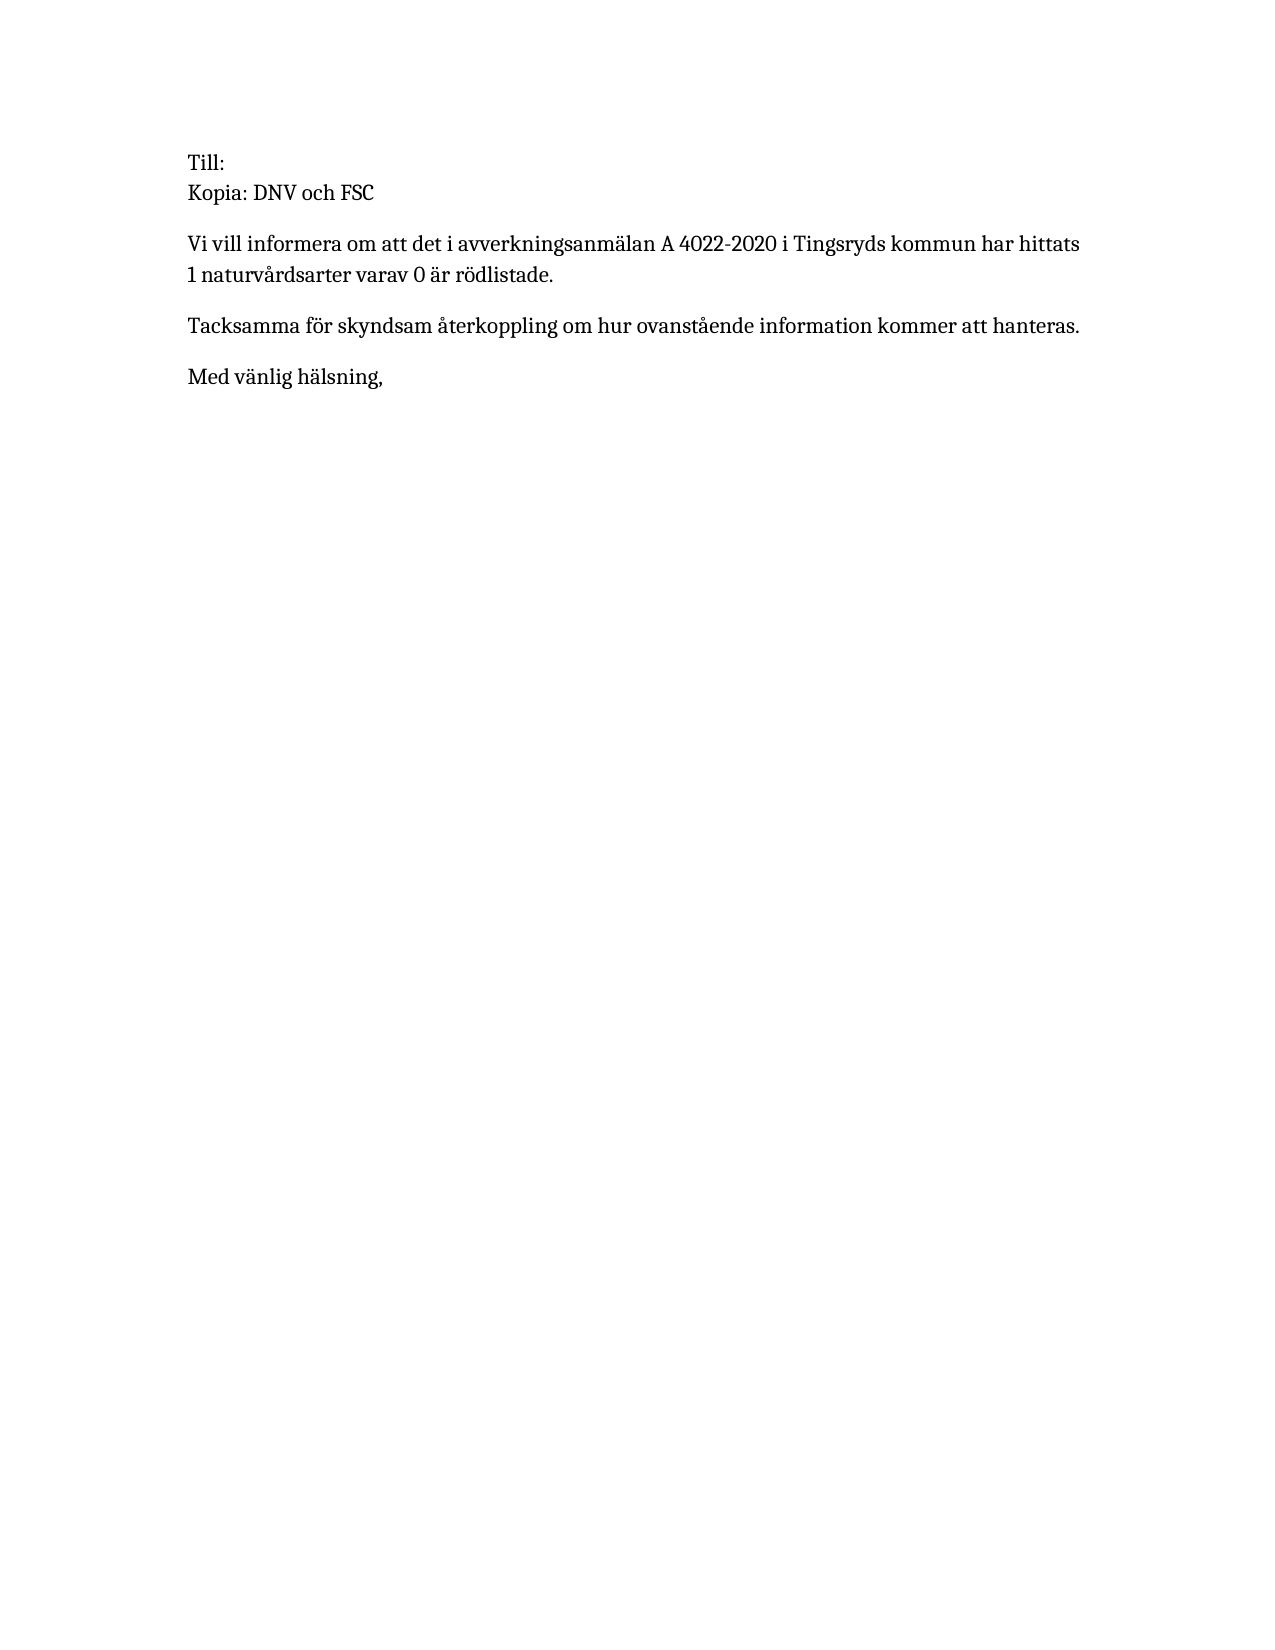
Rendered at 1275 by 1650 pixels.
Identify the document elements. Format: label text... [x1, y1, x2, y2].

text Vi vill informera om att det i avverkningsanmälan A 4022-2020 i Tingsryds kommun har hittats 1 naturvårdsarter varav 0 är rödlistade. [187, 231, 1087, 288]
text Tacksamma för skyndsam återkoppling om hur ovanstående information kommer att hanteras. [187, 312, 1087, 339]
text Till: Kopia: DNV och FSC [187, 150, 1087, 207]
text Med vänlig hälsning, [187, 363, 1087, 420]
